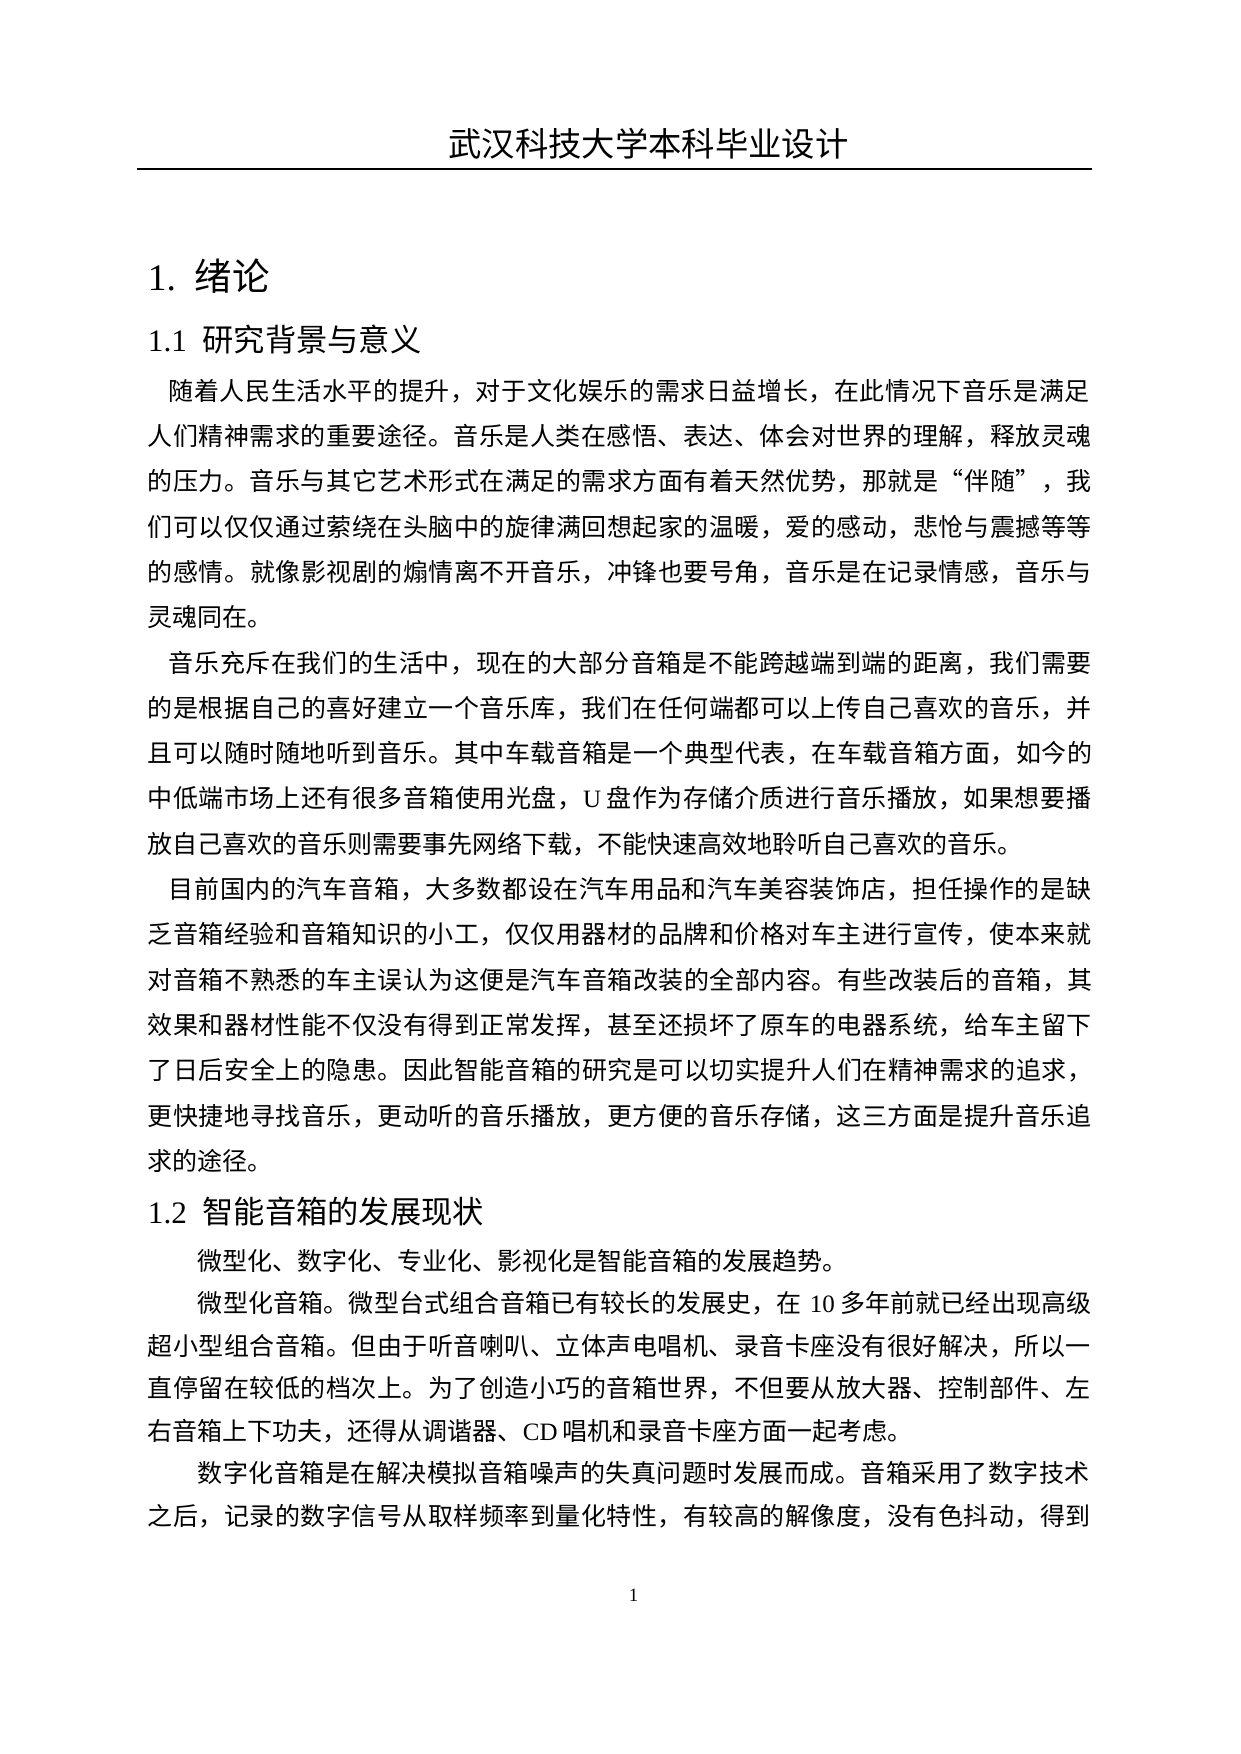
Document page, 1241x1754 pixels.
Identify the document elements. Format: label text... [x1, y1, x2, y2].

text 音乐充斥在我们的生活中，现在的大部分音箱是不能跨越端到端的距离，我们需要的是根据自己的喜好建立一个音乐库，我们在任何端都可以上传自己喜欢的音乐，并且可以随时随地听到音乐。其中车载音箱是一个典型代表，在车载音箱方面，如今的中低端市场上还有很多音箱使用光盘，U盘作为存储介质进行音乐播放，如果想要播放自己喜欢的音乐则需要事先网络下载，不能快速高效地聆听自己喜欢的音乐。 [148, 643, 1092, 861]
text 目前国内的汽车音箱，大多数都设在汽车用品和汽车美容装饰店，担任操作的是缺乏音箱经验和音箱知识的小工，仅仅用器材的品牌和价格对车主进行宣传，使本来就对音箱不熟悉的车主误认为这便是汽车音箱改装的全部内容。有些改装后的音箱，其效果和器材性能不仅没有得到正常发挥，甚至还损坏了原车的电器系统，给车主留下了日后安全上的隐患。因此智能音箱的研究是可以切实提升人们在精神需求的追求，更快捷地寻找音乐，更动听的音乐播放，更方便的音乐存储，这三方面是提升音乐追求的途径。 [148, 869, 1092, 1178]
text 随着人民生活水平的提升，对于文化娱乐的需求日益增长，在此情况下音乐是满足人们精神需求的重要途径。音乐是人类在感悟、表达、体会对世界的理解，释放灵魂的压力。音乐与其它艺术形式在满足的需求方面有着天然优势，那就是“伴随”，我们可以仅仅通过萦绕在头脑中的旋律满回想起家的温暖，爱的感动，悲怆与震撼等等的感情。就像影视剧的煽情离不开音乐，冲锋也要号角，音乐是在记录情感，音乐与灵魂同在。 [148, 371, 1092, 634]
text 微型化音箱。微型台式组合音箱已有较长的发展史，在10多年前就已经出现高级超小型组合音箱。但由于听音喇叭、立体声电唱机、录音卡座没有很好解决，所以一直停留在较低的档次上。为了创造小巧的音箱世界，不但要从放大器、控制部件、左右音箱上下功夫，还得从调谐器、CD唱机和录音卡座方面一起考虑。 [148, 1286, 1092, 1447]
subtitle 1. 绪论 [148, 247, 1092, 301]
text 微型化、数字化、专业化、影视化是智能音箱的发展趋势。 [148, 1243, 1092, 1277]
subtitle 1.1 研究背景与意义 [148, 315, 1092, 360]
subtitle 1.2 智能音箱的发展现状 [148, 1187, 1092, 1232]
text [148, 1456, 1092, 1532]
